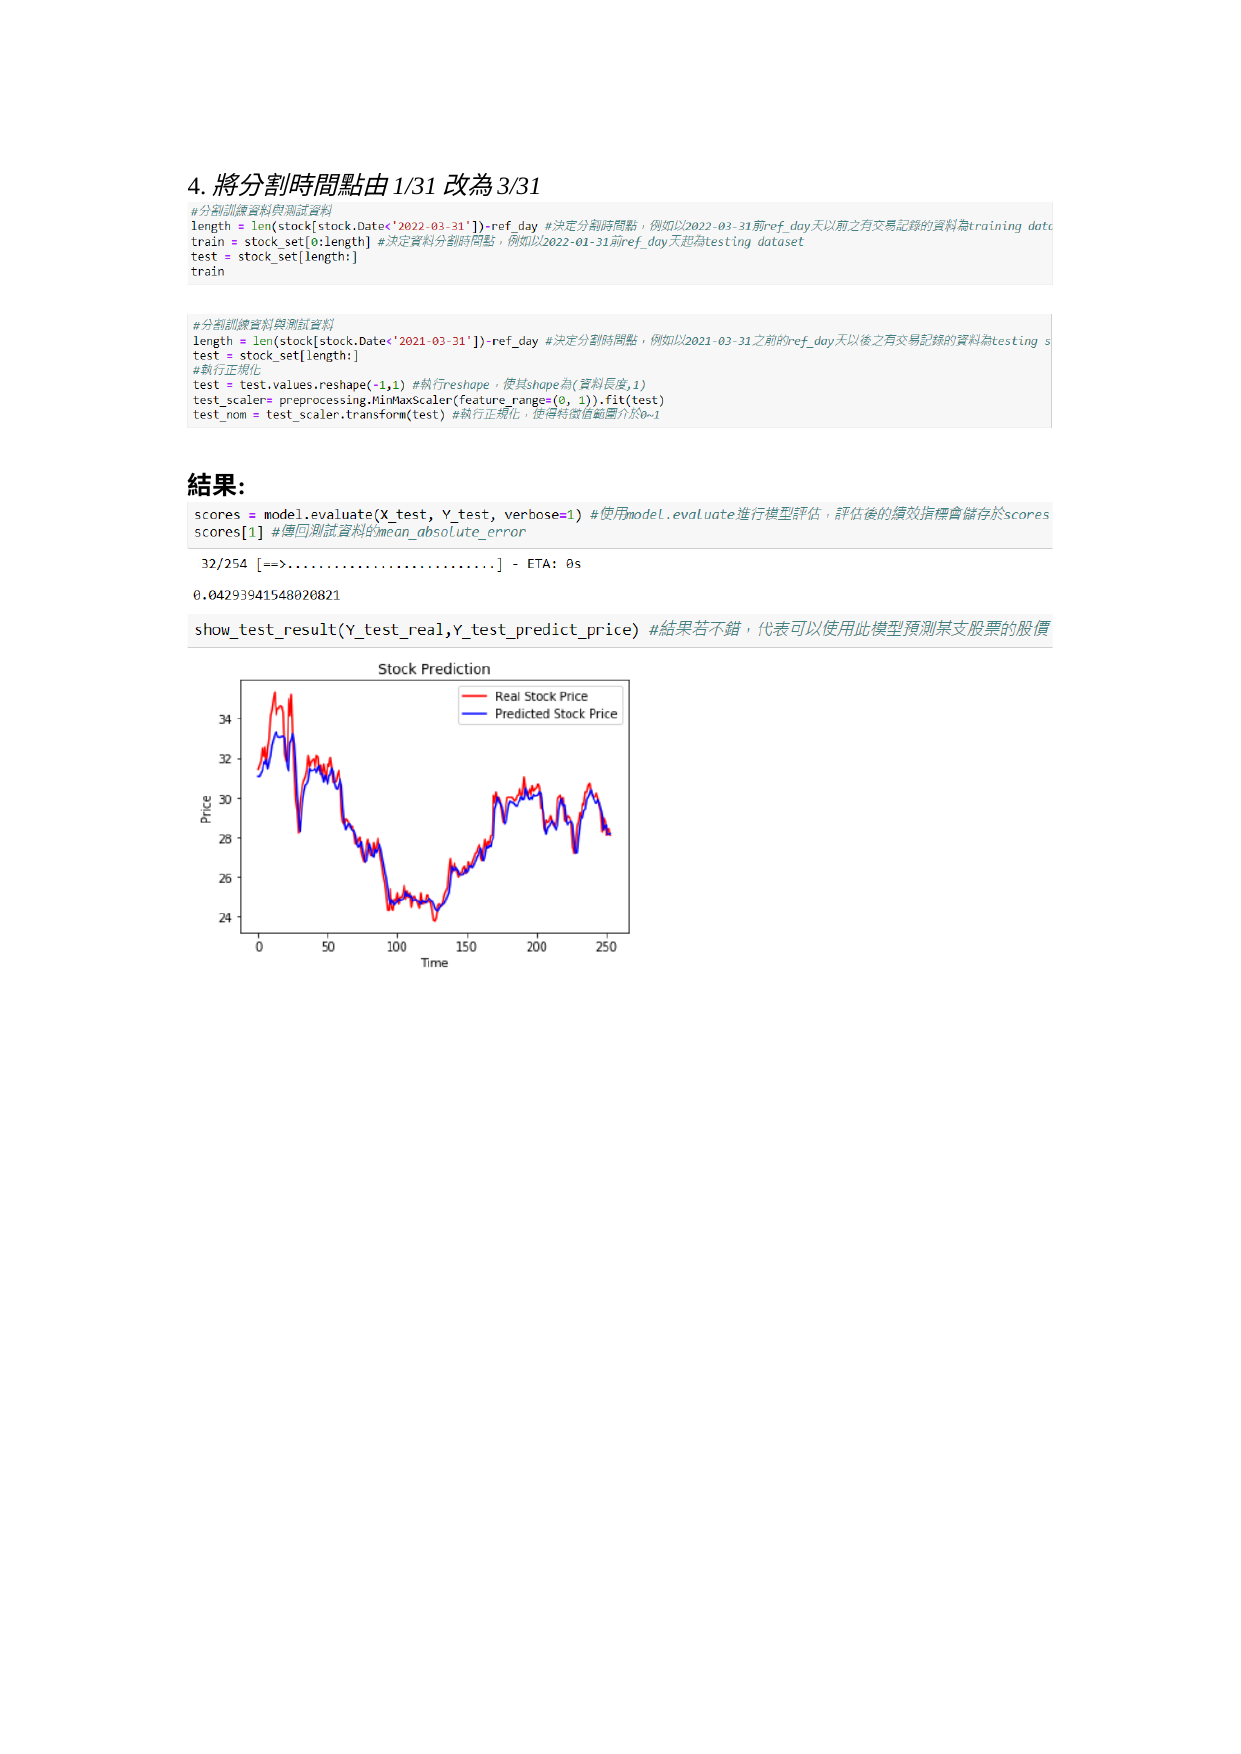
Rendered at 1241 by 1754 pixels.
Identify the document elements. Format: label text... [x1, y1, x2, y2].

picture [187, 202, 1053, 285]
picture [187, 614, 1053, 979]
text 4. 將分割時間點由1/31改為3/31 [187, 164, 1053, 202]
picture [187, 314, 1053, 428]
text 結果: [187, 464, 1053, 502]
picture [187, 502, 1053, 608]
